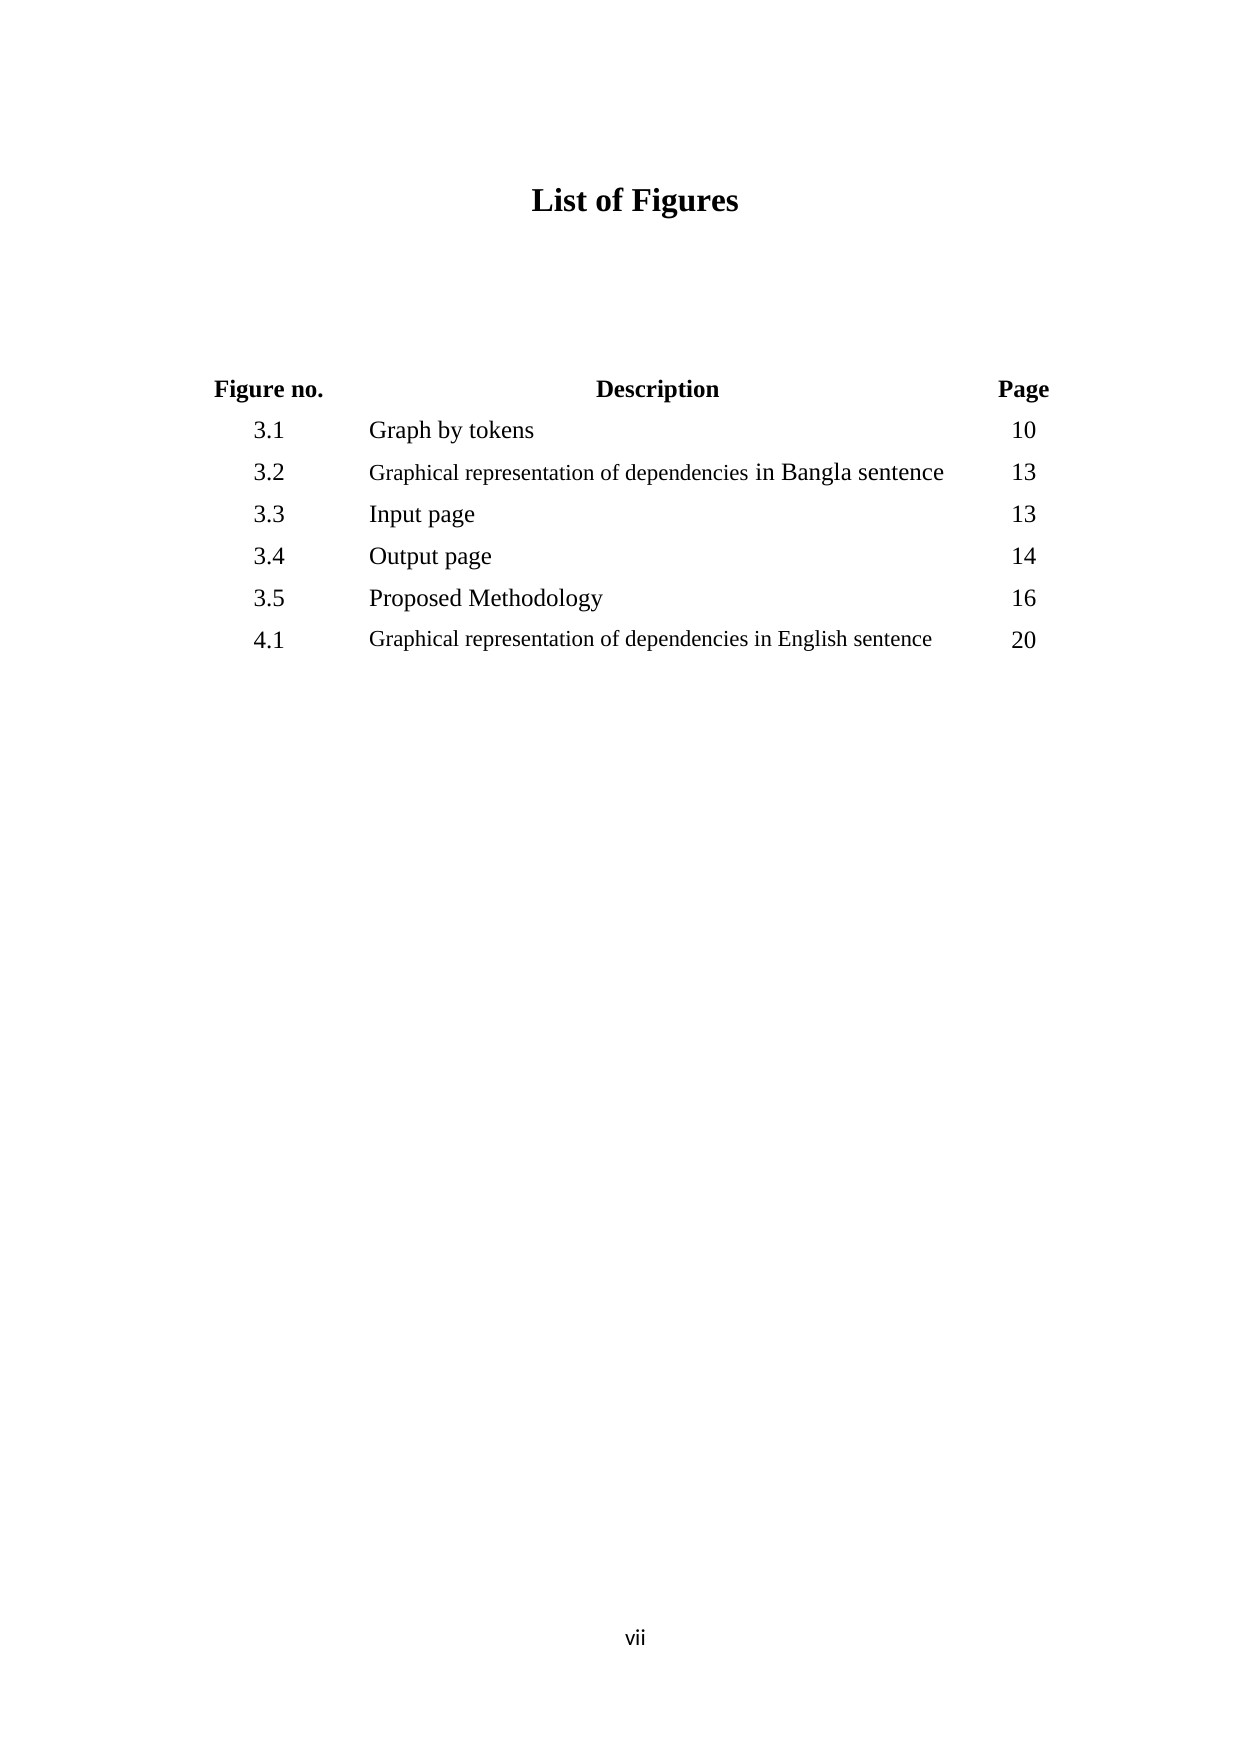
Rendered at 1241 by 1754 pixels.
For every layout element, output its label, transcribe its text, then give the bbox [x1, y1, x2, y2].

table_cell 4.1 [180, 625, 358, 667]
table_header Figure no. [180, 374, 358, 416]
table_cell 13 [958, 458, 1089, 499]
table_cell 13 [958, 499, 1089, 541]
table_cell Graphical representation of dependencies in Bangla sentence [358, 458, 958, 499]
table_cell Graph by tokens [358, 416, 958, 457]
table_cell 16 [958, 583, 1089, 625]
table_cell Output page [358, 541, 958, 583]
table_cell 3.5 [180, 583, 358, 625]
table_cell 20 [958, 625, 1089, 667]
table_header Description [358, 374, 958, 416]
table_cell 14 [958, 541, 1089, 583]
table_cell 3.2 [180, 458, 358, 499]
table_cell 3.1 [180, 416, 358, 457]
table_cell 3.4 [180, 541, 358, 583]
table_cell Proposed Methodology [358, 583, 958, 625]
table_cell Graphical representation of dependencies in English sentence [358, 625, 958, 667]
table_cell 3.3 [180, 499, 358, 541]
table_cell 10 [958, 416, 1089, 457]
text List of Figures [180, 180, 1090, 218]
table_header Page [958, 374, 1089, 416]
table_cell Input page [358, 499, 958, 541]
